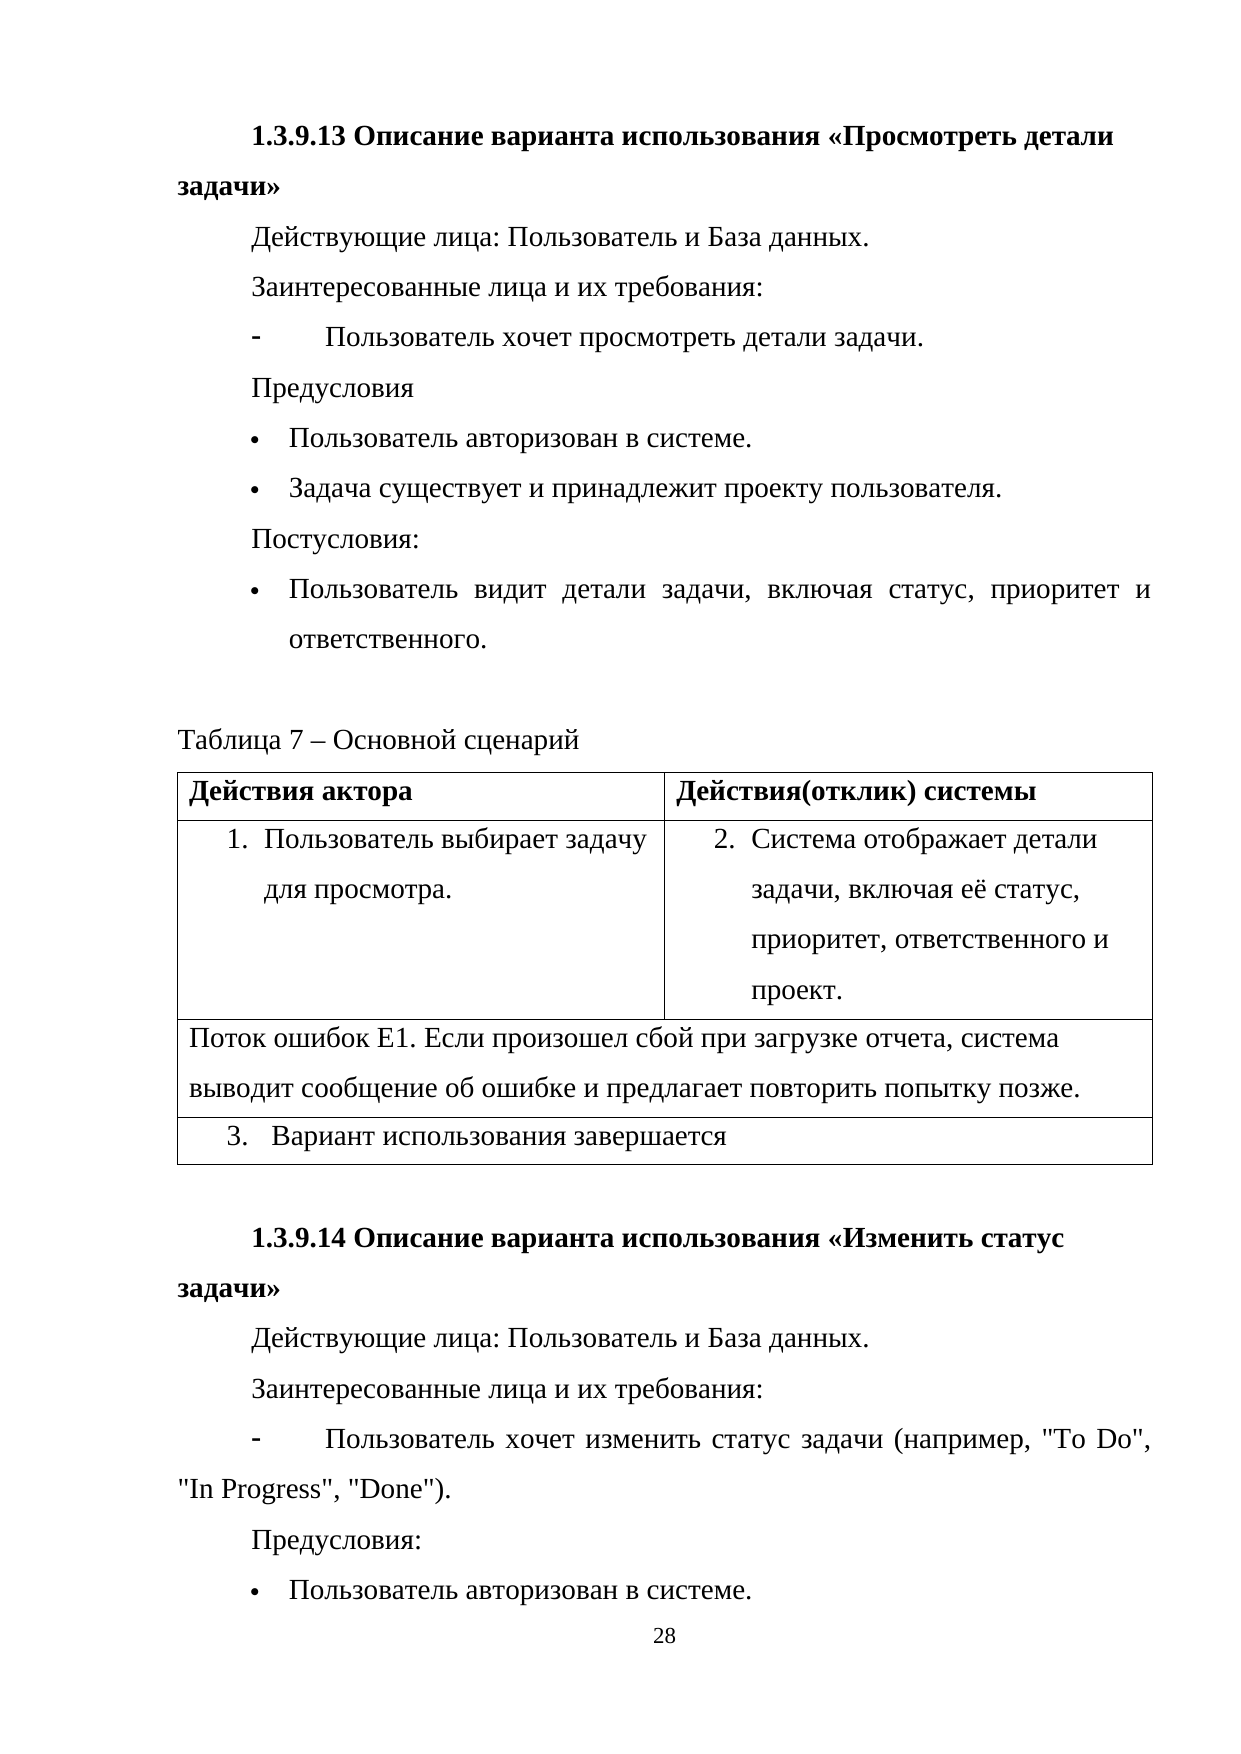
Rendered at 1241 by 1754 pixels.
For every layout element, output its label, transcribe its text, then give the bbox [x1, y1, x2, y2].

text Заинтересованные лица и их требования: [177, 1371, 1152, 1404]
table_header Действия(отклик) системы [665, 773, 1152, 820]
text Предусловия [177, 370, 1152, 403]
text Таблица 7 – Основной сценарий [177, 722, 1152, 756]
list Пользователь хочет просмотреть детали задачи. [177, 319, 1152, 353]
list Пользователь авторизован в системе. [251, 420, 1152, 454]
text Заинтересованные лица и их требования: [177, 269, 1152, 303]
text Действующие лица: Пользователь и База данных. [177, 1321, 1152, 1354]
subtitle 1.3.9.14 Описание варианта использования «Изменить статус задачи» [177, 1220, 1152, 1304]
table_cell Пользователь выбирает задачу для просмотра. [178, 821, 664, 1019]
text Действующие лица: Пользователь и База данных. [177, 219, 1152, 252]
table_header Действия актора [178, 773, 664, 820]
list Задача существует и принадлежит проекту пользователя. [251, 470, 1152, 504]
table_cell Система отображает детали задачи, включая её статус, приоритет, ответственного и проект. [665, 821, 1152, 1019]
list Пользователь хочет изменить статус задачи (например, "To Do", "In Progress", "Done"). [177, 1421, 1152, 1505]
table_cell Вариант использования завершается [178, 1118, 1152, 1164]
list Пользователь авторизован в системе. [251, 1572, 1152, 1606]
text Постусловия: [177, 521, 1152, 554]
text Предусловия: [251, 1522, 1152, 1555]
subtitle 1.3.9.13 Описание варианта использования «Просмотреть детали задачи» [177, 118, 1152, 202]
list Пользователь видит детали задачи, включая статус, приоритет и ответственного. [251, 571, 1152, 655]
table_cell Поток ошибок Е1. Если произошел сбой при загрузке отчета, система выводит сообщение об ошибке и предлагает повторить попытку позже. [178, 1020, 1152, 1117]
